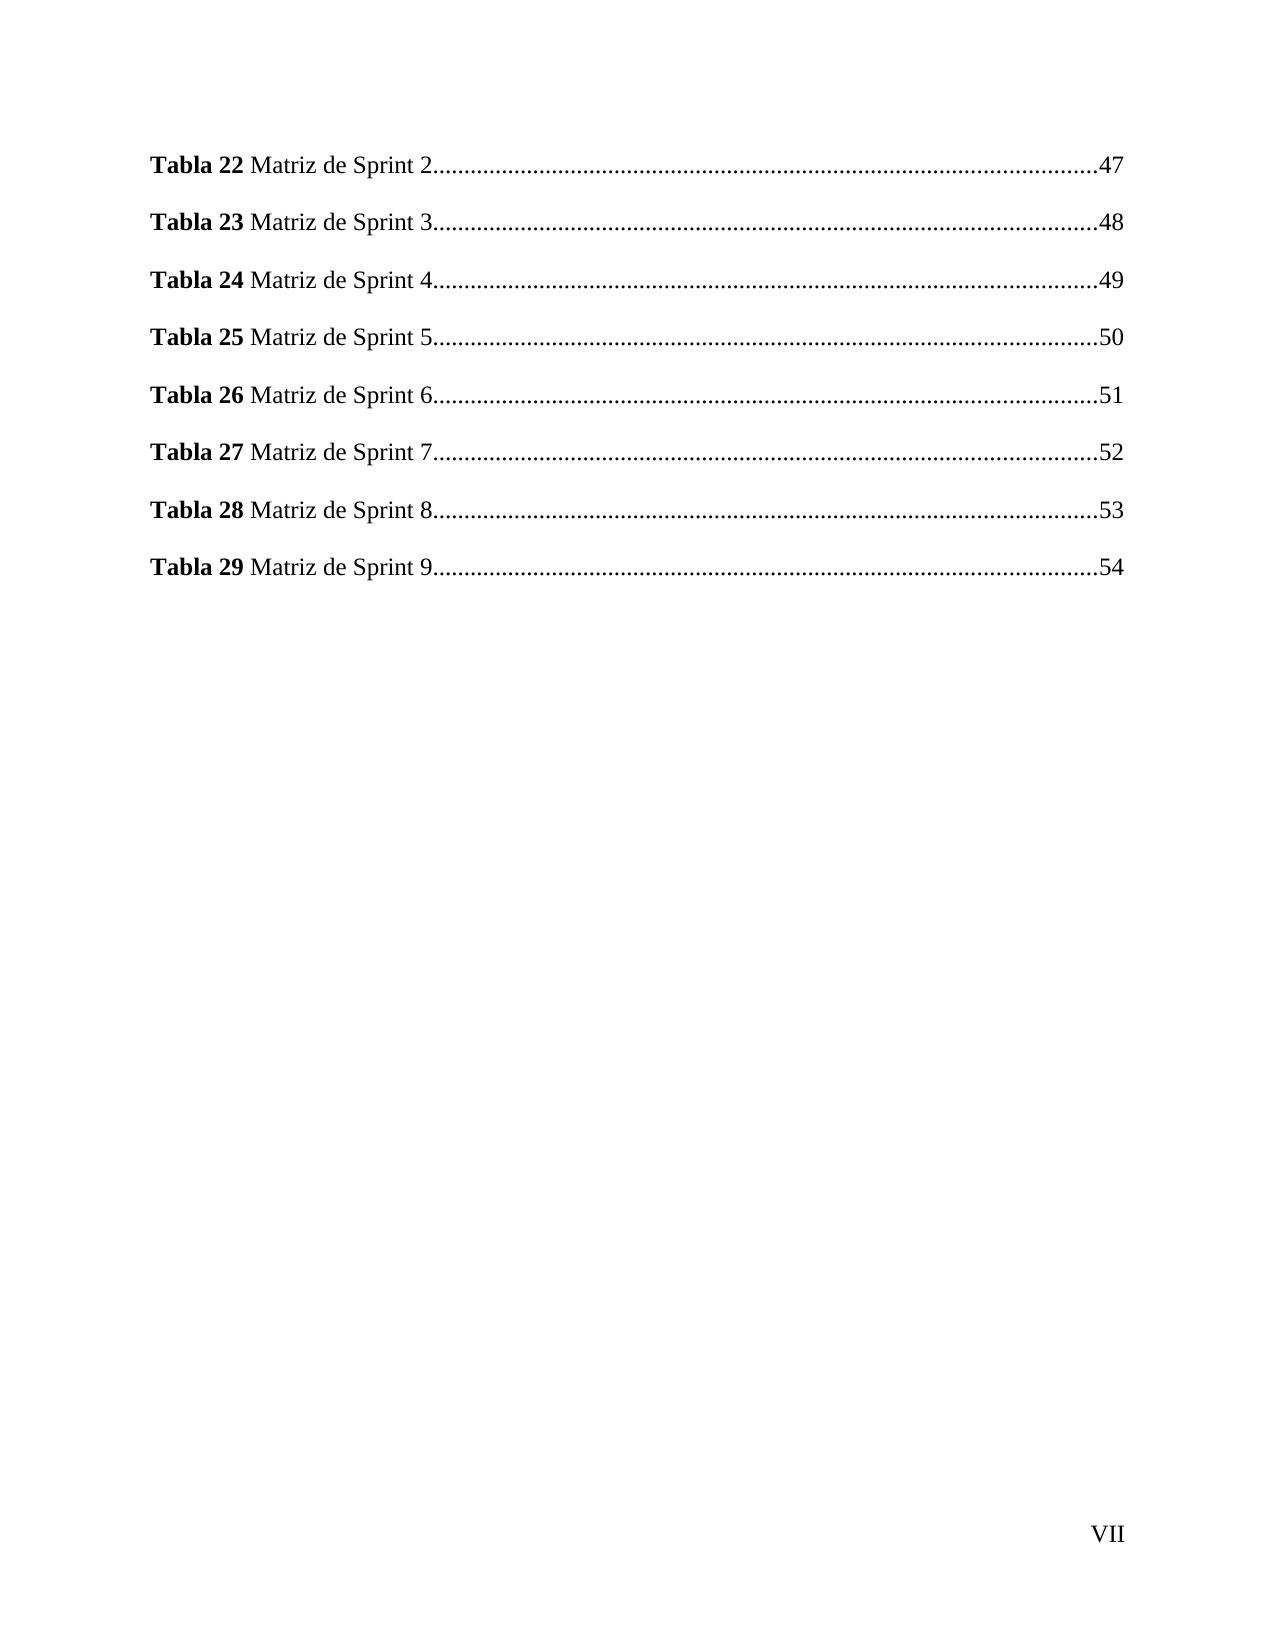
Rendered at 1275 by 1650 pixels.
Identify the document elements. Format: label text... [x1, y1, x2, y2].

text Tabla 28 Matriz de Sprint 8 53 [150, 495, 1125, 524]
text Tabla 29 Matriz de Sprint 9 54 [150, 552, 1125, 581]
text Tabla 24 Matriz de Sprint 4 49 [150, 265, 1125, 294]
text Tabla 25 Matriz de Sprint 5 50 [150, 322, 1125, 351]
text Tabla 26 Matriz de Sprint 6 51 [150, 380, 1125, 409]
text Tabla 22 Matriz de Sprint 2 47 [150, 150, 1125, 179]
text Tabla 27 Matriz de Sprint 7 52 [150, 437, 1125, 466]
text Tabla 23 Matriz de Sprint 3 48 [150, 207, 1125, 236]
